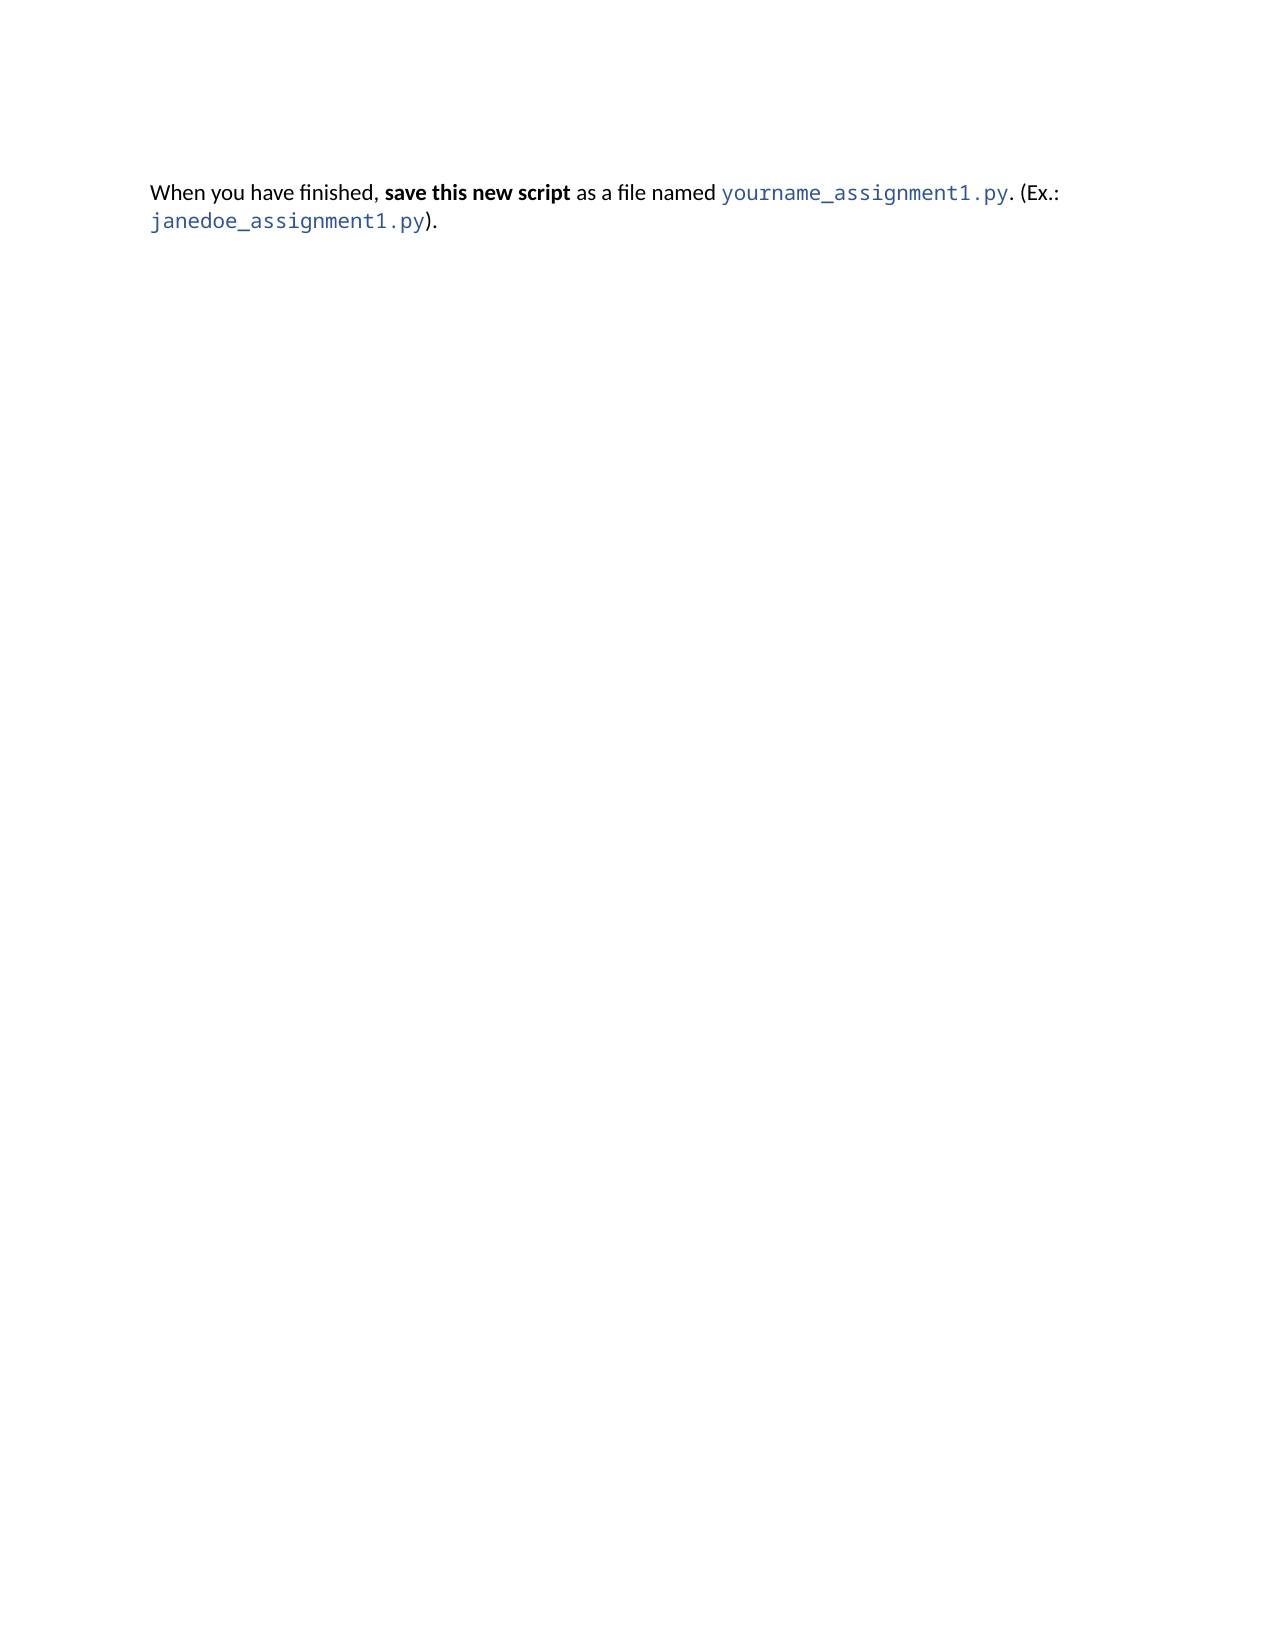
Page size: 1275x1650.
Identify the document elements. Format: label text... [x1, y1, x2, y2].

text When you have finished, save this new script as a file named yourname_assignment1.py. (Ex.: janedoe_assignment1.py). [150, 178, 1125, 235]
